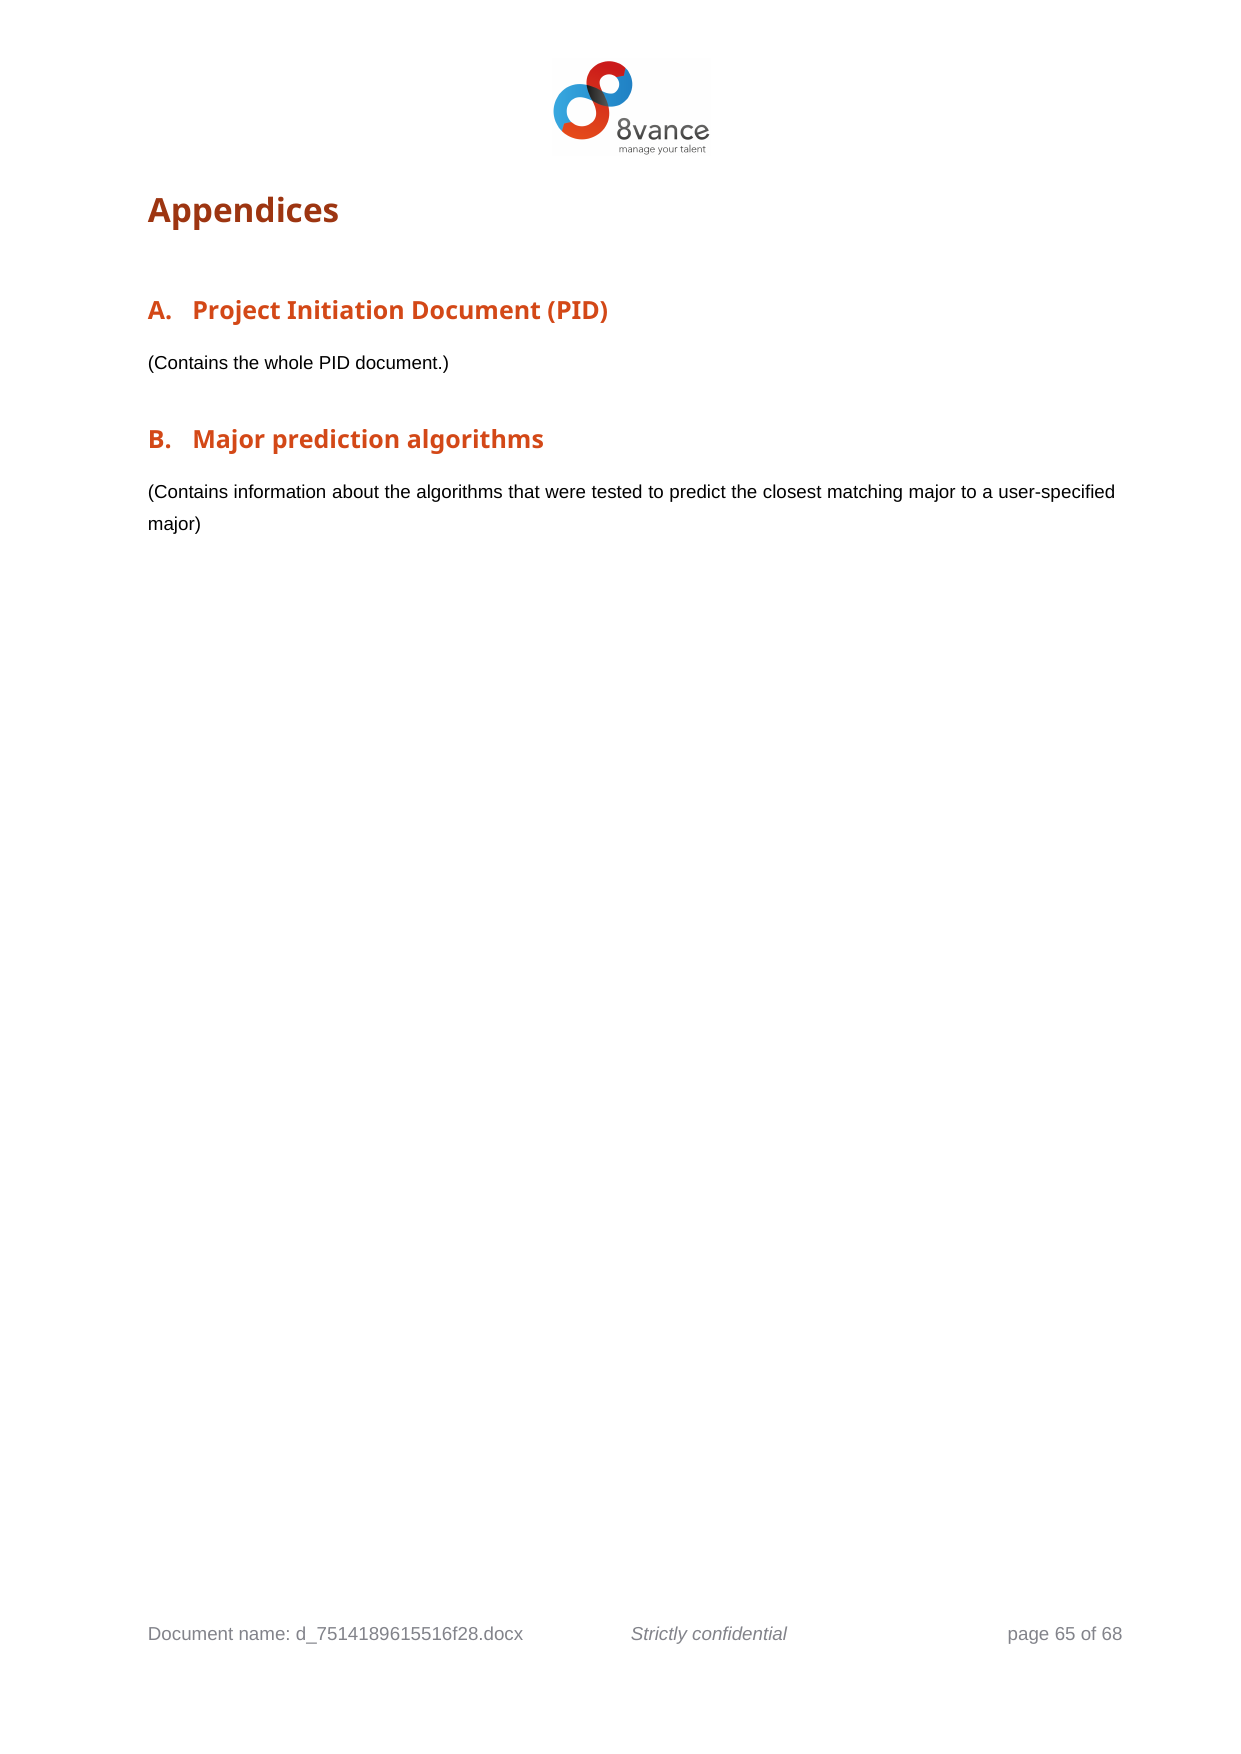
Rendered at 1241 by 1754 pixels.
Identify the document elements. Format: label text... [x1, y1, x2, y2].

text (Contains the whole PID document.) [148, 352, 1117, 373]
picture [551, 58, 712, 156]
subtitle Appendices [148, 187, 1117, 232]
subtitle Project Initiation Document (PID) [148, 292, 1117, 327]
subtitle Major prediction algorithms [148, 421, 1117, 455]
text (Contains information about the algorithms that were tested to predict the closest matching major to a user-specified major) [148, 480, 1117, 534]
